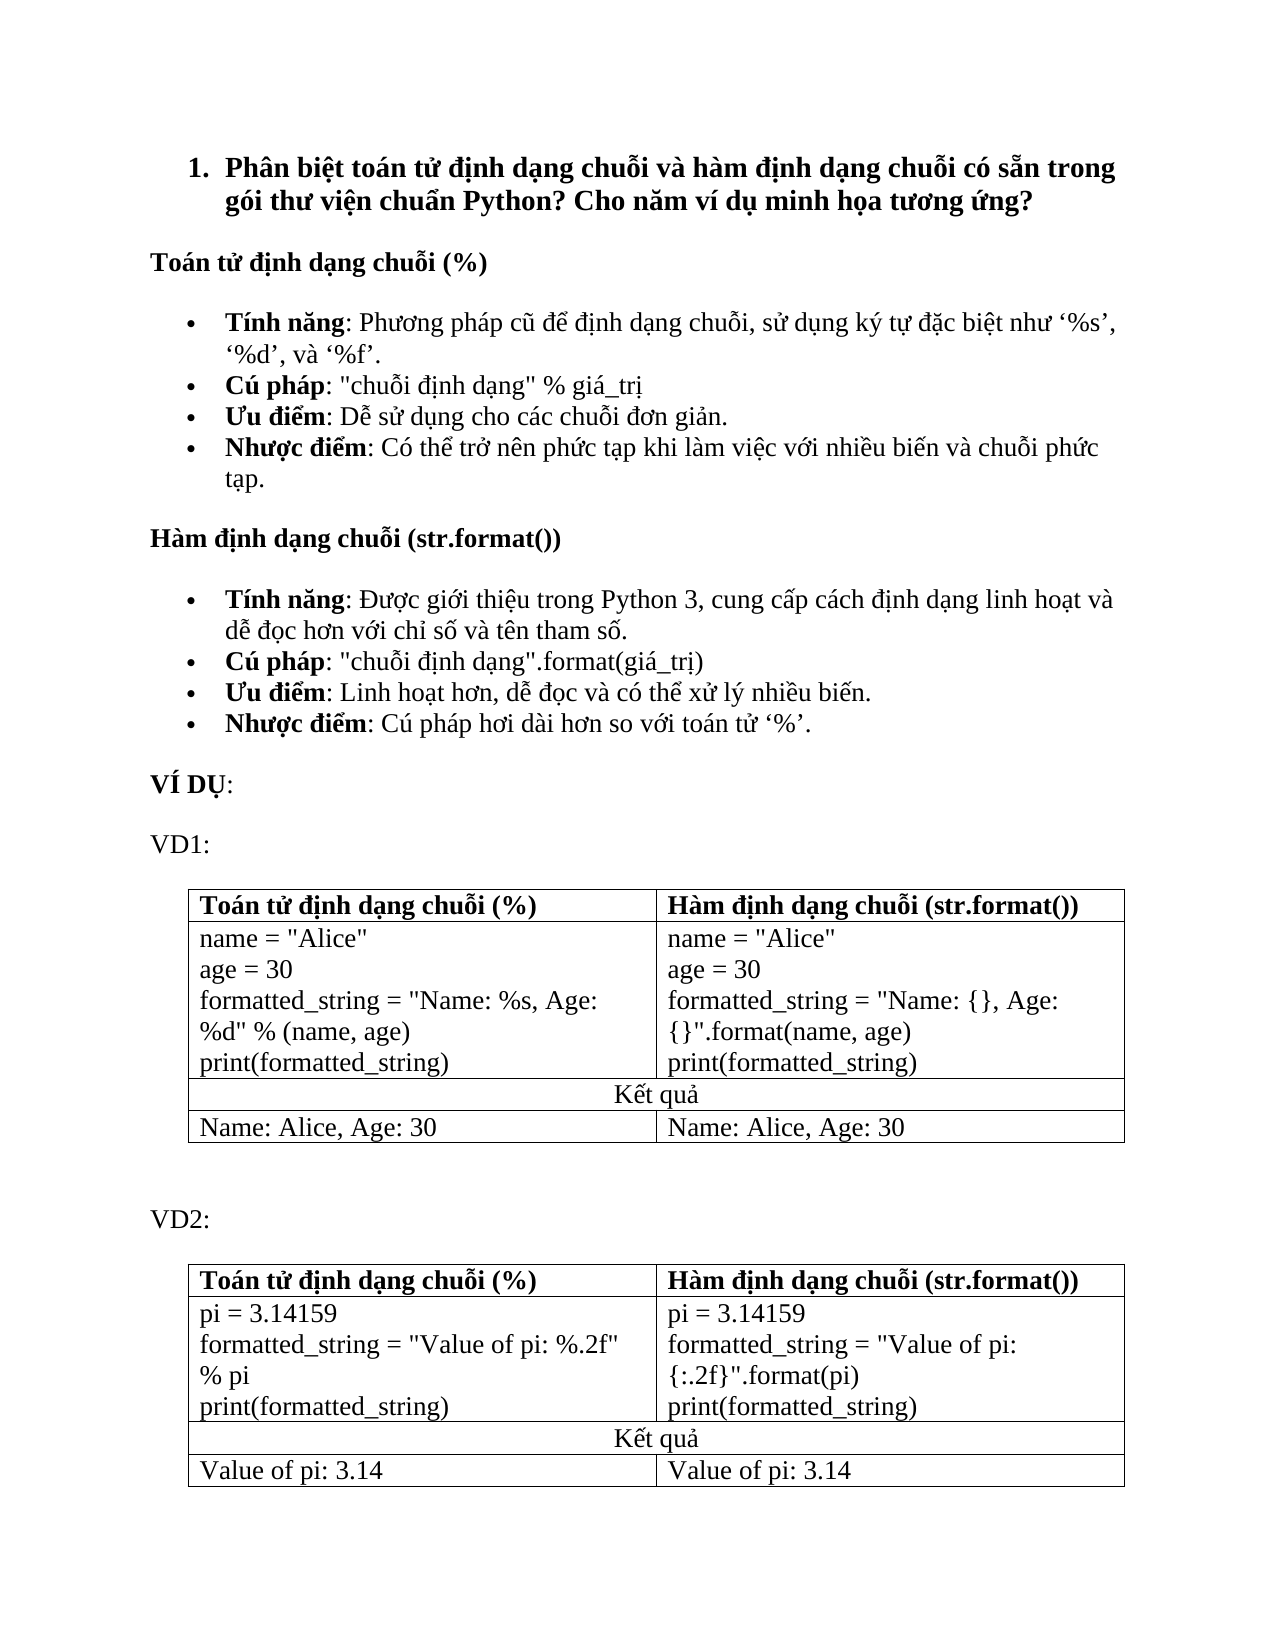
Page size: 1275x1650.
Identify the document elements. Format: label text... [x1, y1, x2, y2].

table_header Toán tử định dạng chuỗi (%) [189, 1265, 656, 1296]
table_cell Value of pi: 3.14 [189, 1455, 656, 1486]
list Cú pháp: "chuỗi định dạng".format(giá_trị) [187, 645, 1125, 676]
list Tính năng: Phương pháp cũ để định dạng chuỗi, sử dụng ký tự đặc biệt như ‘%s’, ‘%d’, và ‘%f’. [187, 307, 1125, 369]
table_cell pi = 3.14159 formatted_string = "Value of pi: %.2f" % pi print(formatted_string) [189, 1297, 656, 1421]
list Nhược điểm: Cú pháp hơi dài hơn so với toán tử ‘%’. [187, 707, 1125, 739]
text VD1: [150, 828, 1125, 859]
text VÍ DỤ: [150, 768, 1125, 799]
table_cell pi = 3.14159 formatted_string = "Value of pi: {:.2f}".format(pi) print(formatted_string) [657, 1297, 1124, 1421]
table_header Hàm định dạng chuỗi (str.format()) [657, 1265, 1124, 1296]
list Nhược điểm: Có thể trở nên phức tạp khi làm việc với nhiều biến và chuỗi phức tạp. [187, 431, 1125, 493]
list Ưu điểm: Dễ sử dụng cho các chuỗi đơn giản. [187, 400, 1125, 431]
table_cell Kết quả [189, 1079, 1124, 1109]
table_cell name = "Alice" age = 30 formatted_string = "Name: %s, Age: %d" % (name, age) print(formatted_string) [189, 922, 656, 1077]
table_cell Value of pi: 3.14 [657, 1455, 1124, 1486]
list Tính năng: Được giới thiệu trong Python 3, cung cấp cách định dạng linh hoạt và dễ đọc hơn với chỉ số và tên tham số. [187, 583, 1125, 645]
list Ưu điểm: Linh hoạt hơn, dễ đọc và có thể xử lý nhiều biến. [187, 676, 1125, 707]
list Cú pháp: "chuỗi định dạng" % giá_trị [187, 369, 1125, 400]
table_cell name = "Alice" age = 30 formatted_string = "Name: {}, Age: {}".format(name, age) print(formatted_string) [657, 922, 1124, 1077]
table_cell Name: Alice, Age: 30 [657, 1111, 1124, 1142]
text VD2: [150, 1203, 1125, 1234]
table_header Toán tử định dạng chuỗi (%) [189, 890, 656, 921]
table_header Hàm định dạng chuỗi (str.format()) [657, 890, 1124, 921]
text Hàm định dạng chuỗi (str.format()) [150, 523, 1125, 554]
table_cell Name: Alice, Age: 30 [189, 1111, 656, 1142]
list Phân biệt toán tử định dạng chuỗi và hàm định dạng chuỗi có sẵn trong gói thư viện chuẩn Python? Cho năm ví dụ minh họa tương ứng? [187, 150, 1125, 217]
text Toán tử định dạng chuỗi (%) [150, 246, 1125, 277]
table_cell Kết quả [189, 1422, 1124, 1453]
